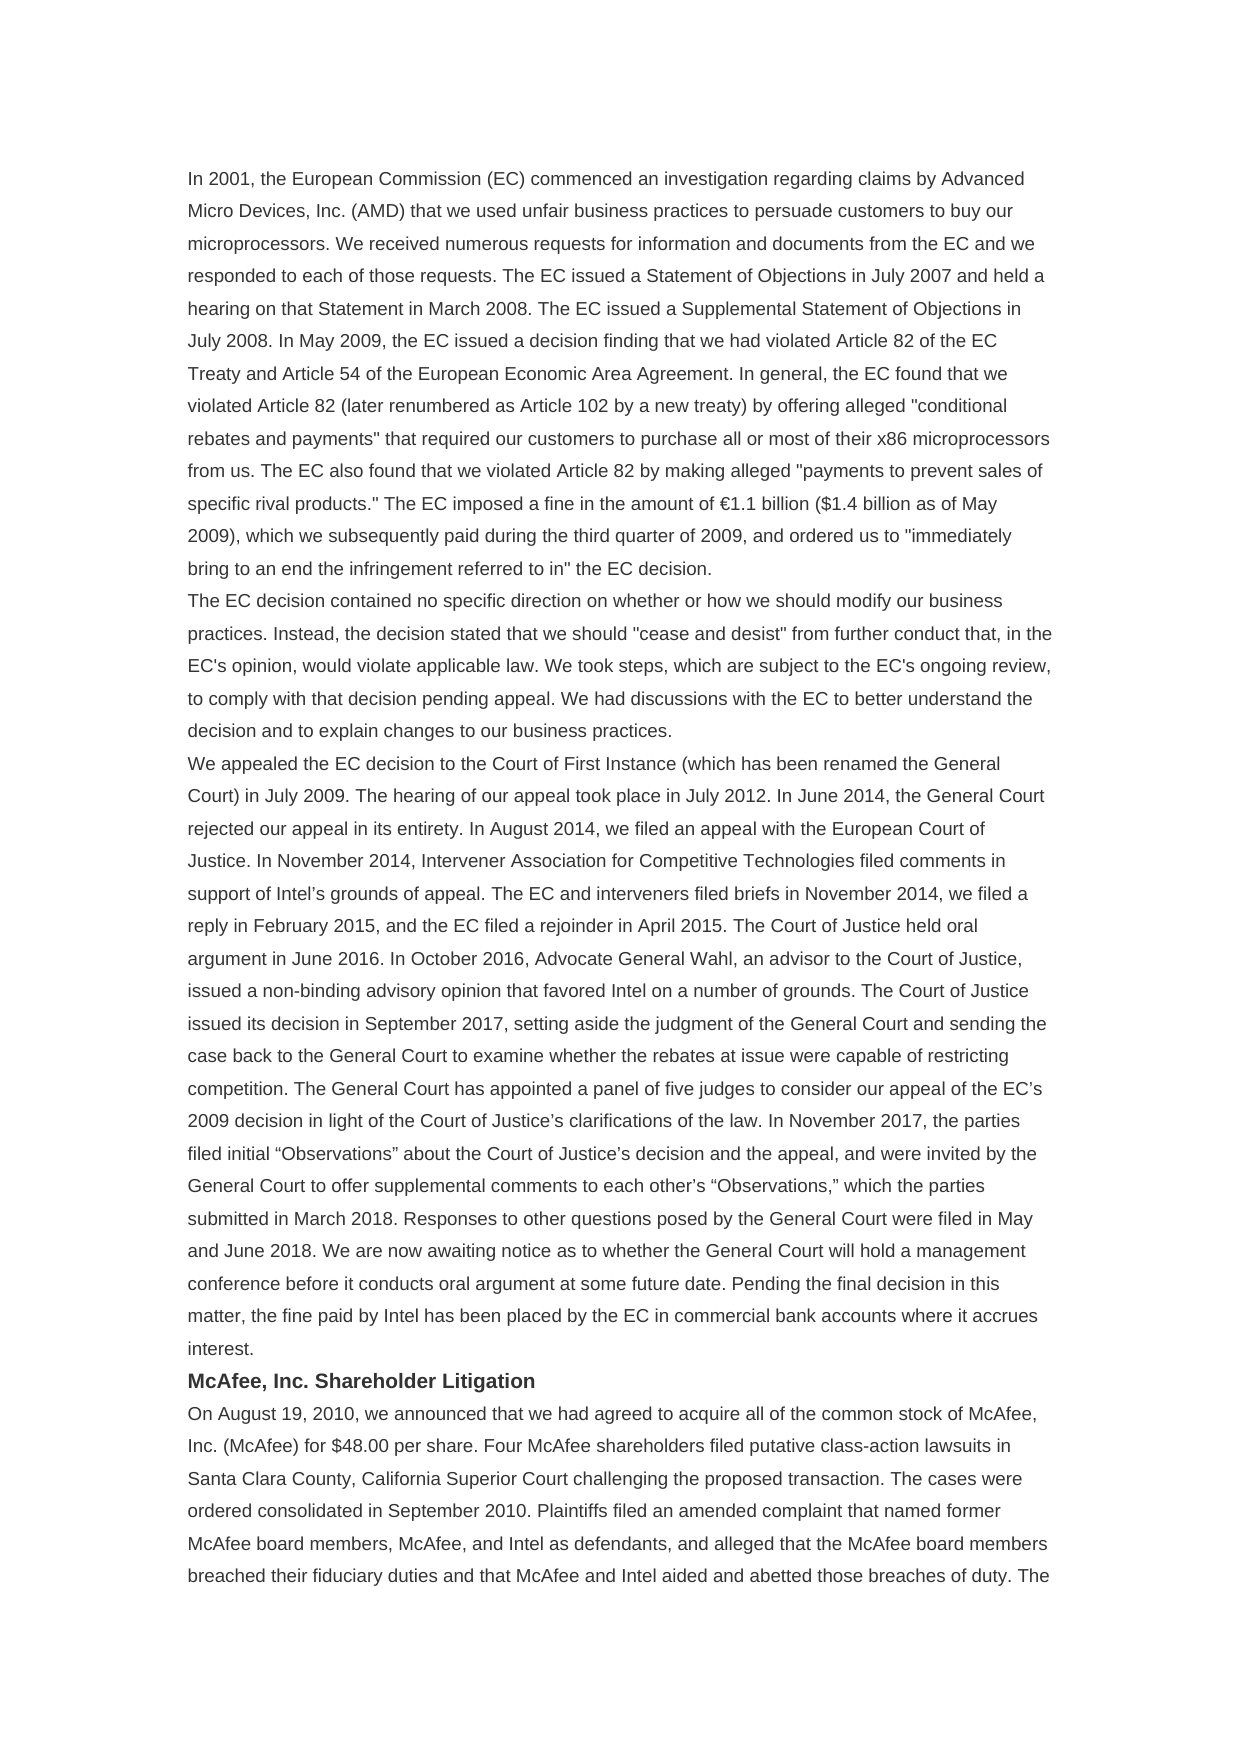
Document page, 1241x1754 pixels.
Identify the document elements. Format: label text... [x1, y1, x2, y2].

text In 2001, the European Commission (EC) commenced an investigation regarding claims by Advanced Micro Devices, Inc. (AMD) that we used unfair business practices to persuade customers to buy our microprocessors. We received numerous requests for information and documents from the EC and we responded to each of those requests. The EC issued a Statement of Objections in July 2007 and held a hearing on that Statement in March 2008. The EC issued a Supplemental Statement of Objections in July 2008. In May 2009, the EC issued a decision finding that we had violated Article 82 of the EC Treaty and Article 54 of the European Economic Area Agreement. In general, the EC found that we violated Article 82 (later renumbered as Article 102 by a new treaty) by offering alleged "conditional rebates and payments" that required our customers to purchase all or most of their x86 microprocessors from us. The EC also found that we violated Article 82 by making alleged "payments to prevent sales of specific rival products." The EC imposed a fine in the amount of €1.1 billion ($1.4 billion as of May 2009), which we subsequently paid during the third quarter of 2009, and ordered us to "immediately bring to an end the infringement referred to in" the EC decision. [187, 162, 1053, 584]
text We appealed the EC decision to the Court of First Instance (which has been renamed the General Court) in July 2009. The hearing of our appeal took place in July 2012. In June 2014, the General Court rejected our appeal in its entirety. In August 2014, we filed an appeal with the European Court of Justice. In November 2014, Intervener Association for Competitive Technologies filed comments in support of Intel’s grounds of appeal. The EC and interveners filed briefs in November 2014, we filed a reply in February 2015, and the EC filed a rejoinder in April 2015. The Court of Justice held oral argument in June 2016. In October 2016, Advocate General Wahl, an advisor to the Court of Justice, issued a non-binding advisory opinion that favored Intel on a number of grounds. The Court of Justice issued its decision in September 2017, setting aside the judgment of the General Court and sending the case back to the General Court to examine whether the rebates at issue were capable of restricting competition. The General Court has appointed a panel of five judges to consider our appeal of the EC’s 2009 decision in light of the Court of Justice’s clarifications of the law. In November 2017, the parties filed initial “Observations” about the Court of Justice’s decision and the appeal, and were invited by the General Court to offer supplemental comments to each other’s “Observations,” which the parties submitted in March 2018. Responses to other questions posed by the General Court were filed in May and June 2018. We are now awaiting notice as to whether the General Court will hold a management conference before it conducts oral argument at some future date. Pending the final decision in this matter, the fine paid by Intel has been placed by the EC in commercial bank accounts where it accrues interest. [187, 747, 1053, 1364]
text McAfee, Inc. Shareholder Litigation [187, 1364, 1053, 1397]
text The EC decision contained no specific direction on whether or how we should modify our business practices. Instead, the decision stated that we should "cease and desist" from further conduct that, in the EC's opinion, would violate applicable law. We took steps, which are subject to the EC's ongoing review, to comply with that decision pending appeal. We had discussions with the EC to better understand the decision and to explain changes to our business practices. [187, 584, 1053, 747]
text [187, 1397, 1053, 1592]
